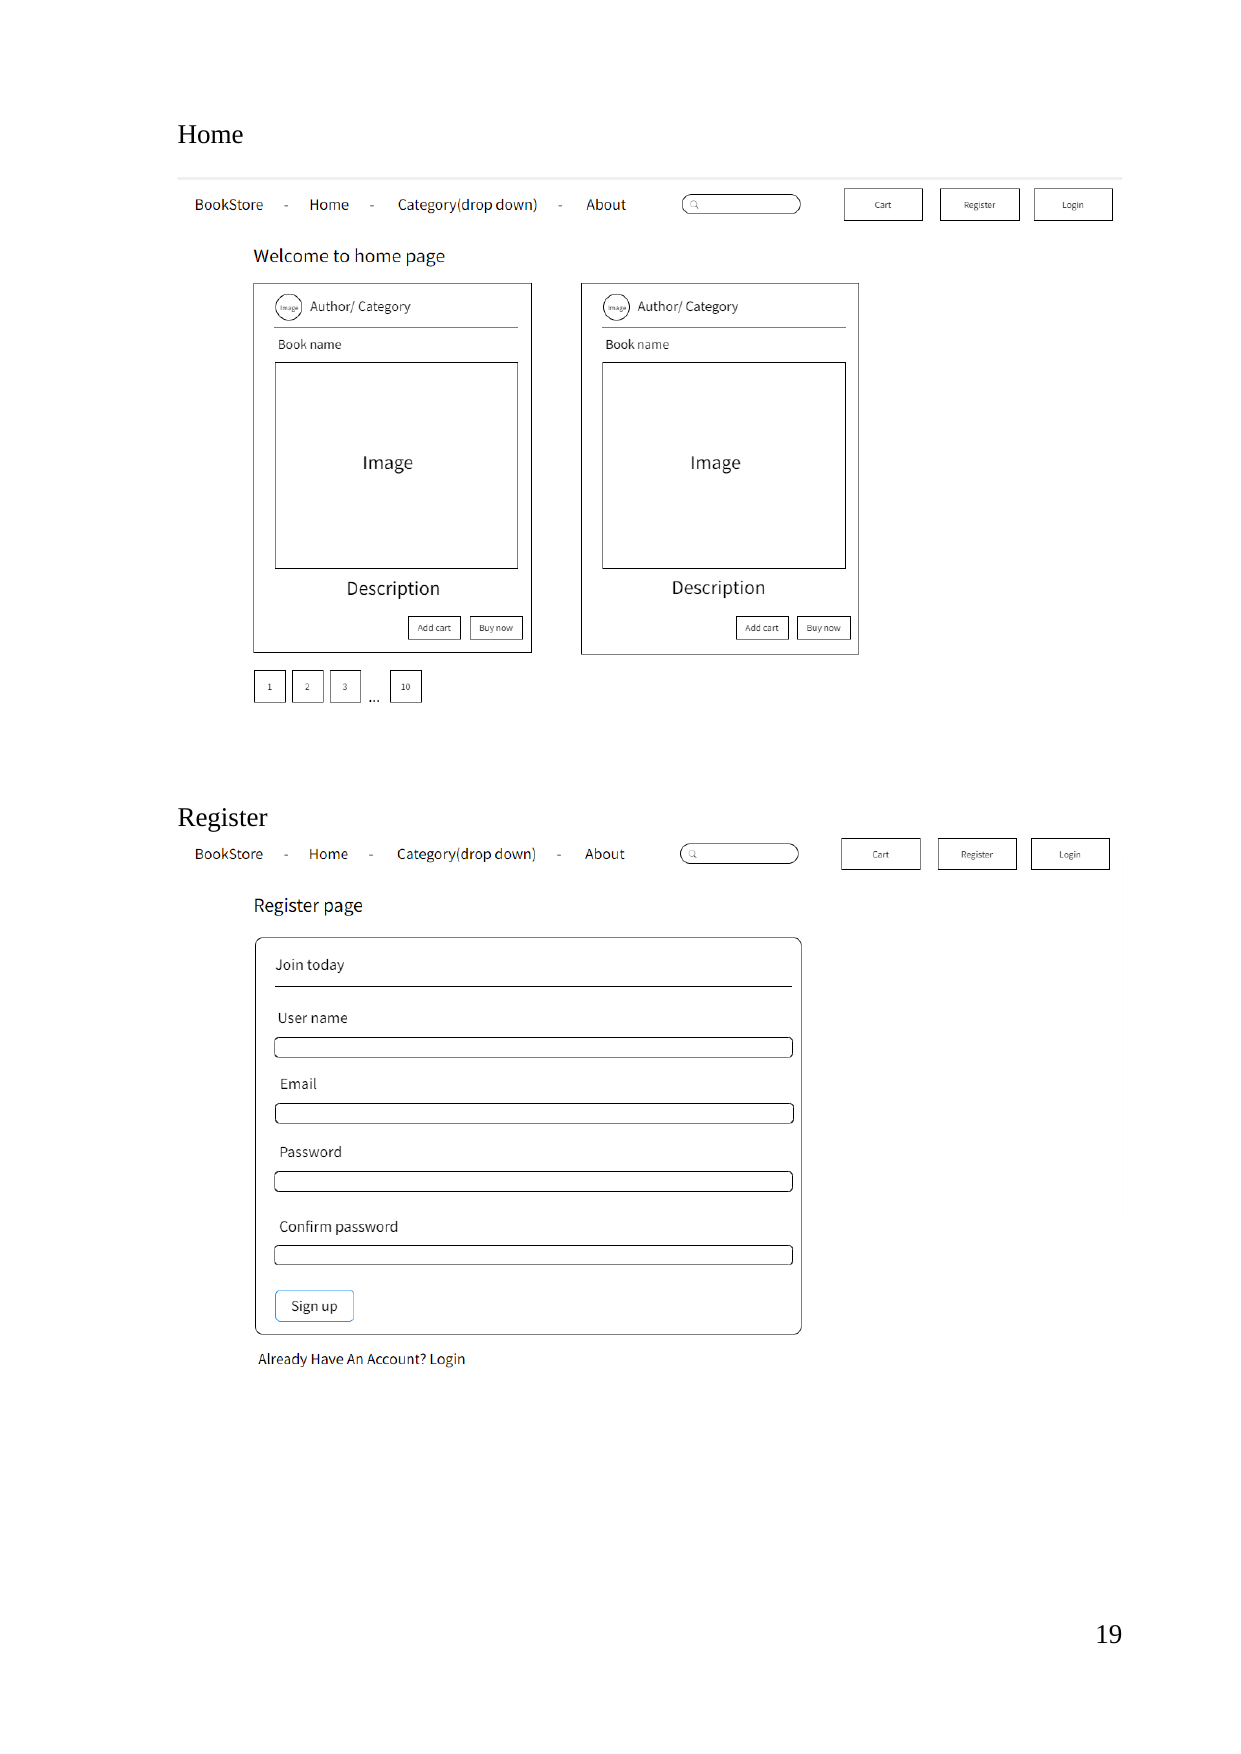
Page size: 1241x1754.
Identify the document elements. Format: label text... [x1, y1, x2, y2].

text Register [177, 801, 1122, 836]
text Home [177, 118, 1122, 149]
